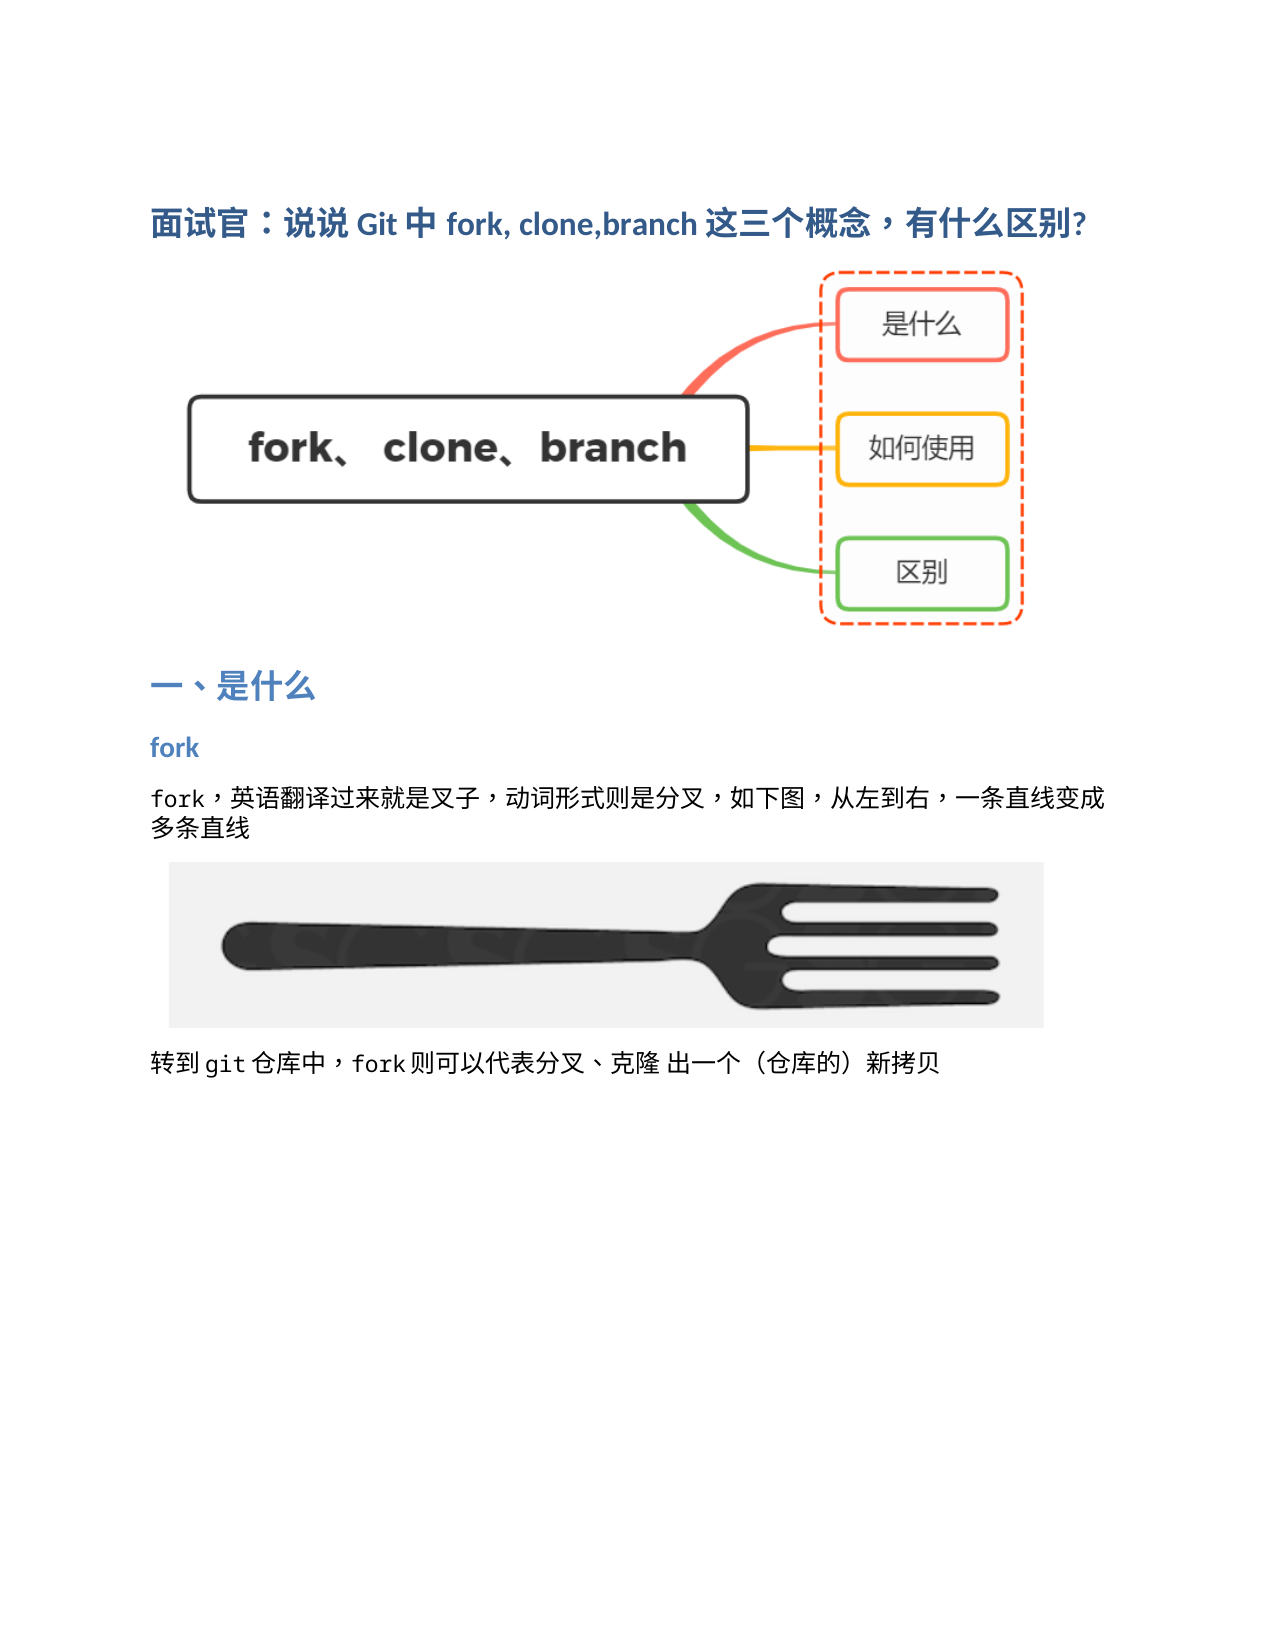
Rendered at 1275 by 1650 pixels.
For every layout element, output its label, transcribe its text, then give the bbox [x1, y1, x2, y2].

subtitle fork [150, 729, 1125, 765]
picture [168, 862, 1044, 1028]
text 转到git仓库中，fork则可以代表分叉、克隆 出一个（仓库的）新拷贝 [150, 1048, 1125, 1079]
subtitle 面试官：说说Git中 fork, clone,branch这三个概念，有什么区别? [150, 200, 1125, 245]
subtitle 一、是什么 [150, 663, 1125, 708]
text fork，英语翻译过来就是叉子，动词形式则是分叉，如下图，从左到右，一条直线变成多条直线 [150, 783, 1125, 843]
picture [168, 245, 1044, 642]
